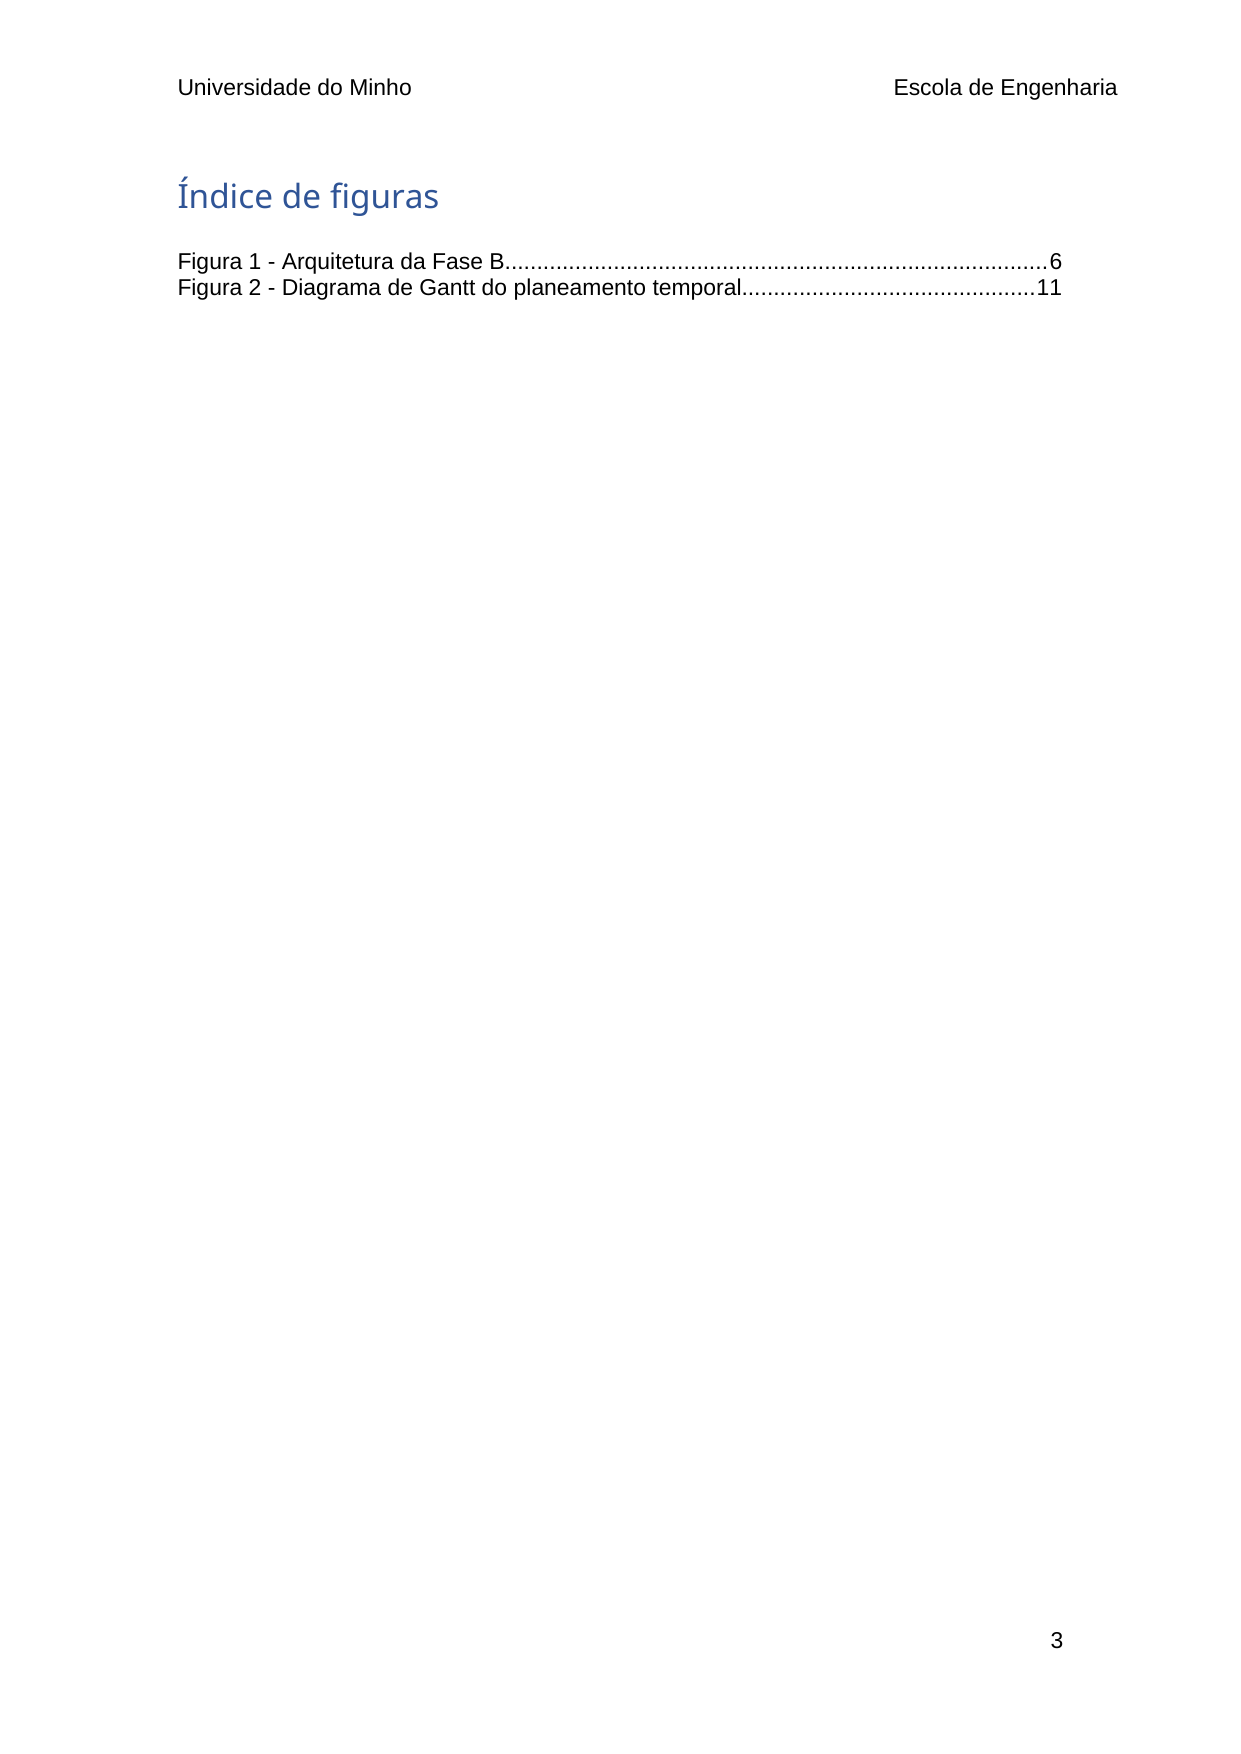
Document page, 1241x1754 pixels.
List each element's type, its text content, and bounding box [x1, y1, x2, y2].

text Figura 1 - Arquitetura da Fase B. 6 [177, 248, 1063, 274]
subtitle Índice de figuras [177, 173, 1063, 218]
text Figura 2 - Diagrama de Gantt do planeamento temporal. 11 [177, 274, 1063, 301]
